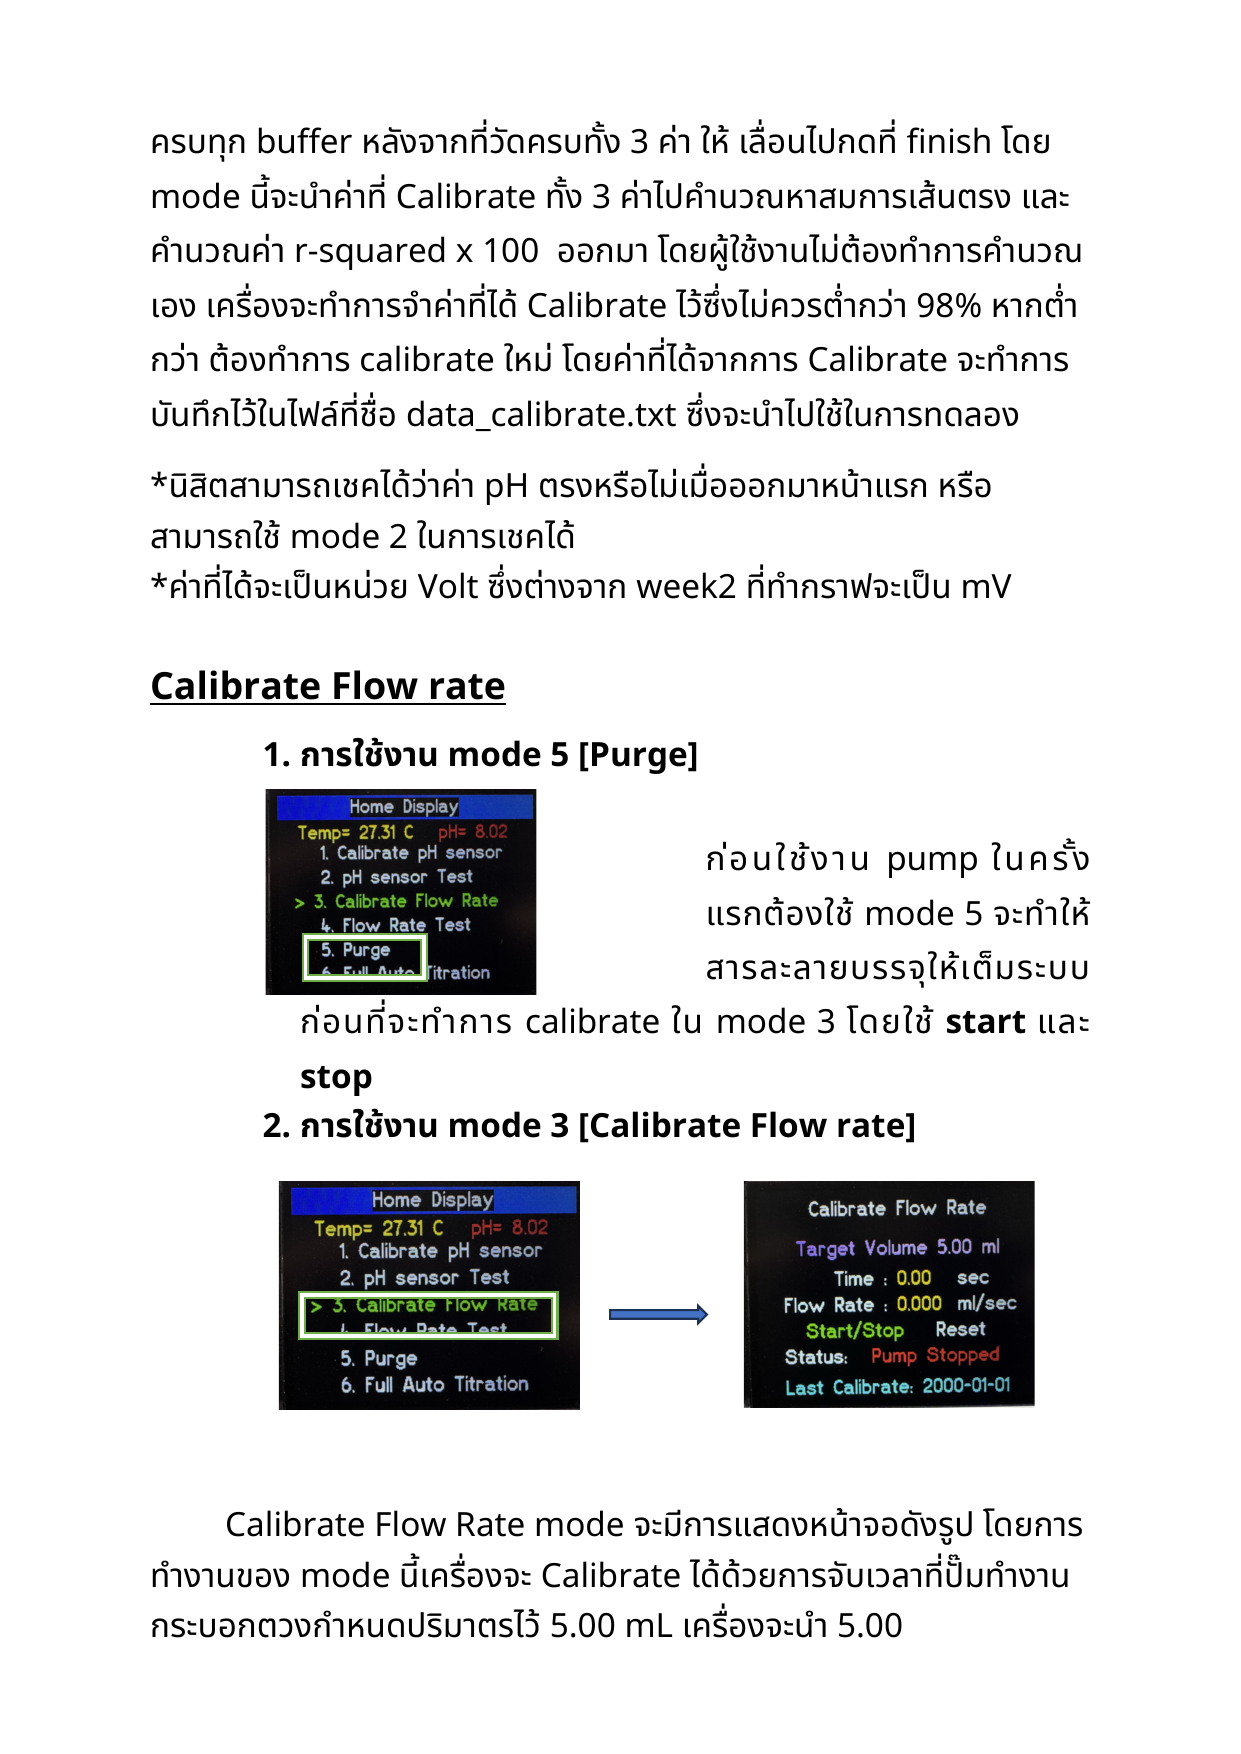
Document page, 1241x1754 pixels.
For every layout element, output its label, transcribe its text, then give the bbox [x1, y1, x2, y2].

text *นิสิตสามารถเชคได้ว่าค่า pH ตรงหรือไม่เมื่อออกมาหน้าแรก หรือสามารถใช้ mode 2 ในการเชคได้ [150, 462, 1090, 563]
text *ค่าที่ได้จะเป็นหน่วย Volt ซึ่งต่างจาก week2 ที่ทำกราฟจะเป็น mV [150, 563, 1090, 614]
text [150, 1501, 1090, 1653]
list การใช้งาน mode 5 [Purge] [262, 731, 1090, 782]
text Calibrate Flow rate [150, 659, 1090, 710]
list การใช้งาน mode 3 [Calibrate Flow rate] [262, 1101, 1090, 1152]
list ก่อนใช้งาน pump ในครั้งแรกต้องใช้ mode 5 จะทำให้สารละลายบรรจุให้เต็มระบบก่อนที่จะทำการ calibrate ใน mode 3 โดยใช้ start และ stop [300, 835, 1090, 1098]
picture [743, 1181, 1035, 1408]
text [150, 118, 1090, 441]
picture [265, 789, 537, 995]
picture [278, 1181, 580, 1410]
